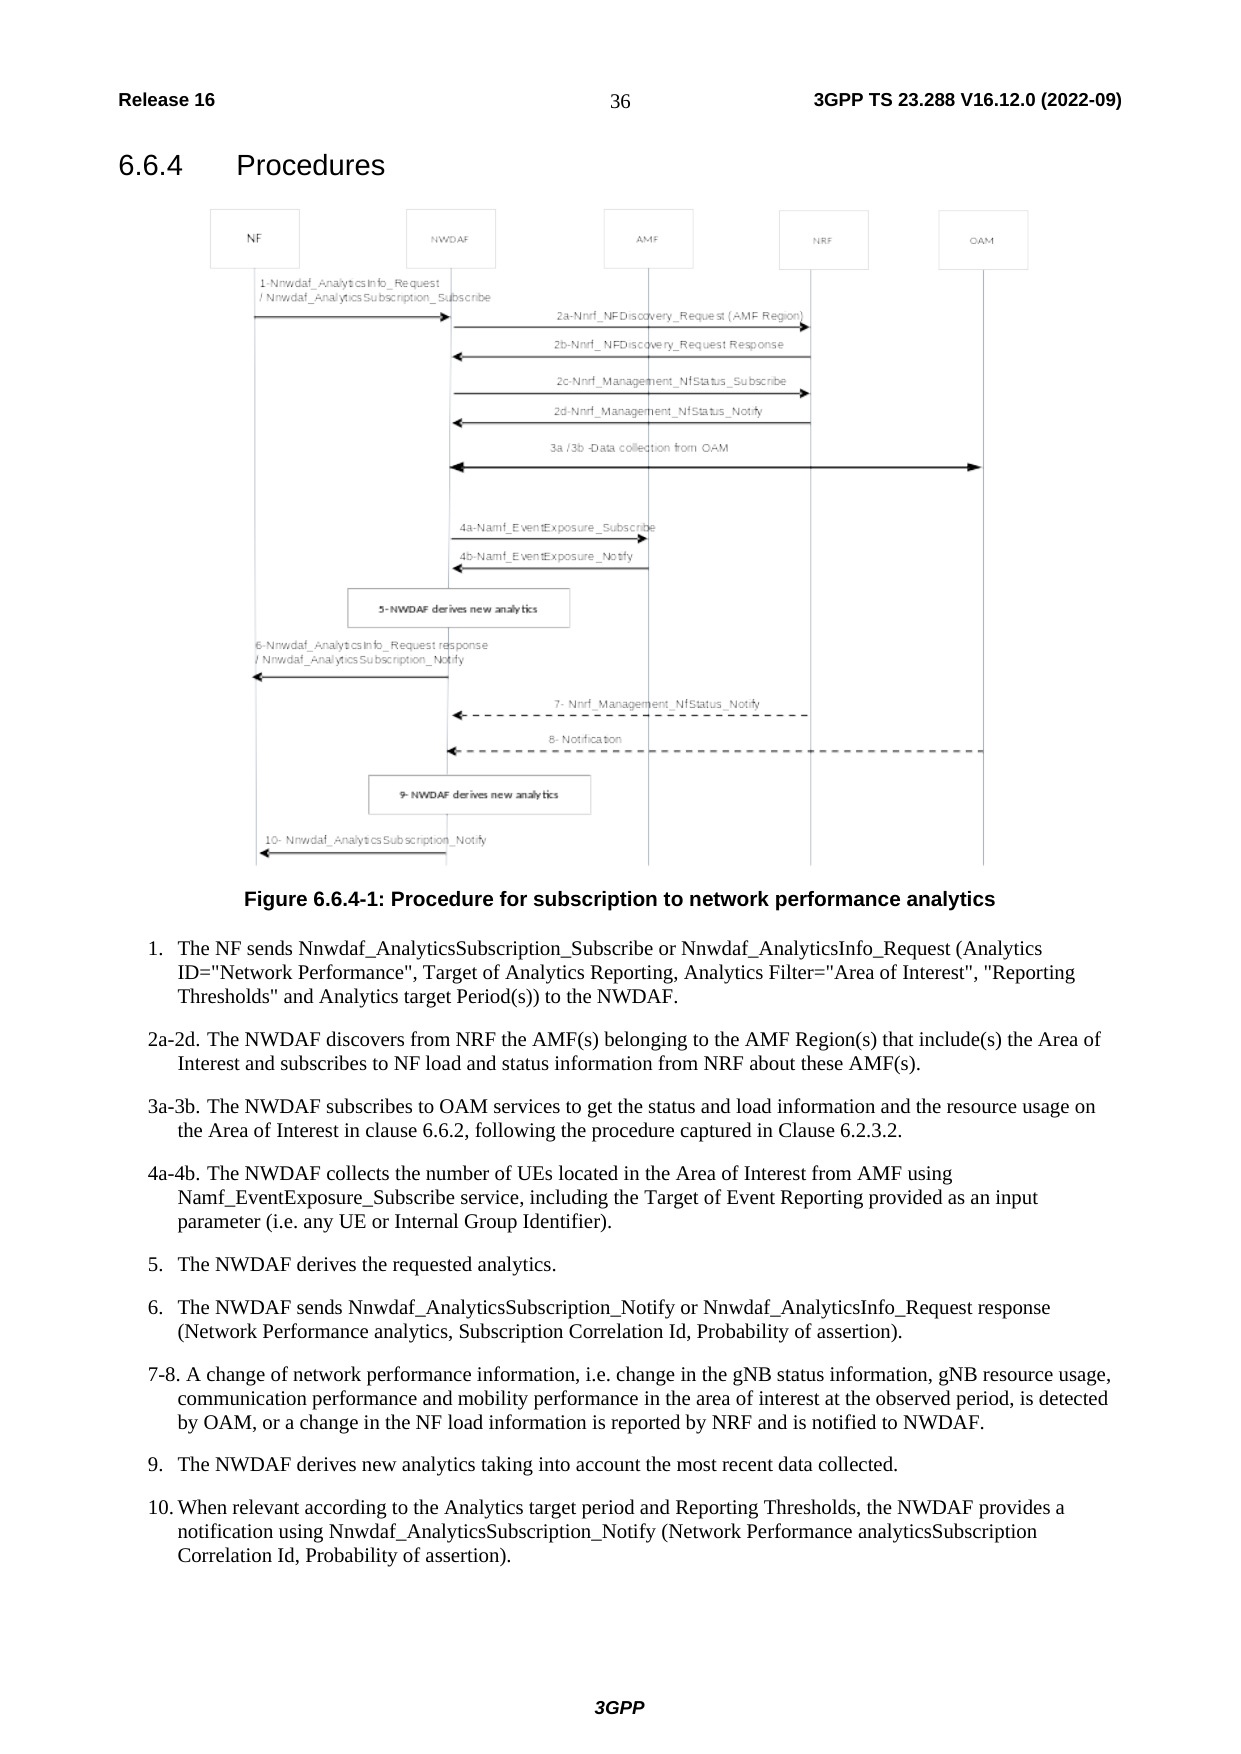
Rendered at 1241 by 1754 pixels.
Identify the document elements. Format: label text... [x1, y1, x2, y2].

text 6. The NWDAF sends Nnwdaf_AnalyticsSubscription_Notify or Nnwdaf_AnalyticsInfo_Request response (Network Performance analytics, Subscription Correlation Id, Probability of assertion). [148, 1294, 1122, 1343]
subtitle 6.6.4 Procedures [118, 147, 1122, 181]
text 4a-4b. The NWDAF collects the number of UEs located in the Area of Interest from AMF using Namf_EventExposure_Subscribe service, including the Target of Event Reporting provided as an input parameter (i.e. any UE or Internal Group Identifier). [148, 1161, 1122, 1233]
text 10. When relevant according to the Analytics target period and Reporting Thresholds, the NWDAF provides a notification using Nnwdaf_AnalyticsSubscription_Notify (Network Performance analyticsSubscription Correlation Id, Probability of assertion). [148, 1495, 1122, 1567]
text 7-8. A change of network performance information, i.e. change in the gNB status information, gNB resource usage, communication performance and mobility performance in the area of interest at the observed period, is detected by OAM, or a change in the NF load information is reported by NRF and is notified to NWDAF. [148, 1361, 1122, 1434]
text 9. The NWDAF derives new analytics taking into account the most recent data collected. [148, 1452, 1122, 1476]
text 5. The NWDAF derives the requested analytics. [148, 1252, 1122, 1276]
text 3a-3b. The NWDAF subscribes to OAM services to get the status and load information and the resource usage on the Area of Interest in clause 6.6.2, following the procedure captured in Clause 6.2.3.2. [148, 1094, 1122, 1142]
text 2a-2d. The NWDAF discovers from NRF the AMF(s) belonging to the AMF Region(s) that include(s) the Area of Interest and subscribes to NF load and status information from NRF about these AMF(s). [148, 1027, 1122, 1075]
text 1. The NF sends Nnwdaf_AnalyticsSubscription_Subscribe or Nnwdaf_AnalyticsInfo_Request (Analytics ID="Network Performance", Target of Analytics Reporting, Analytics Filter="Area of Interest", "Reporting Thresholds" and Analytics target Period(s)) to the NWDAF. [148, 936, 1122, 1008]
text Figure 6.6.4-1: Procedure for subscription to network performance analytics [118, 887, 1122, 911]
